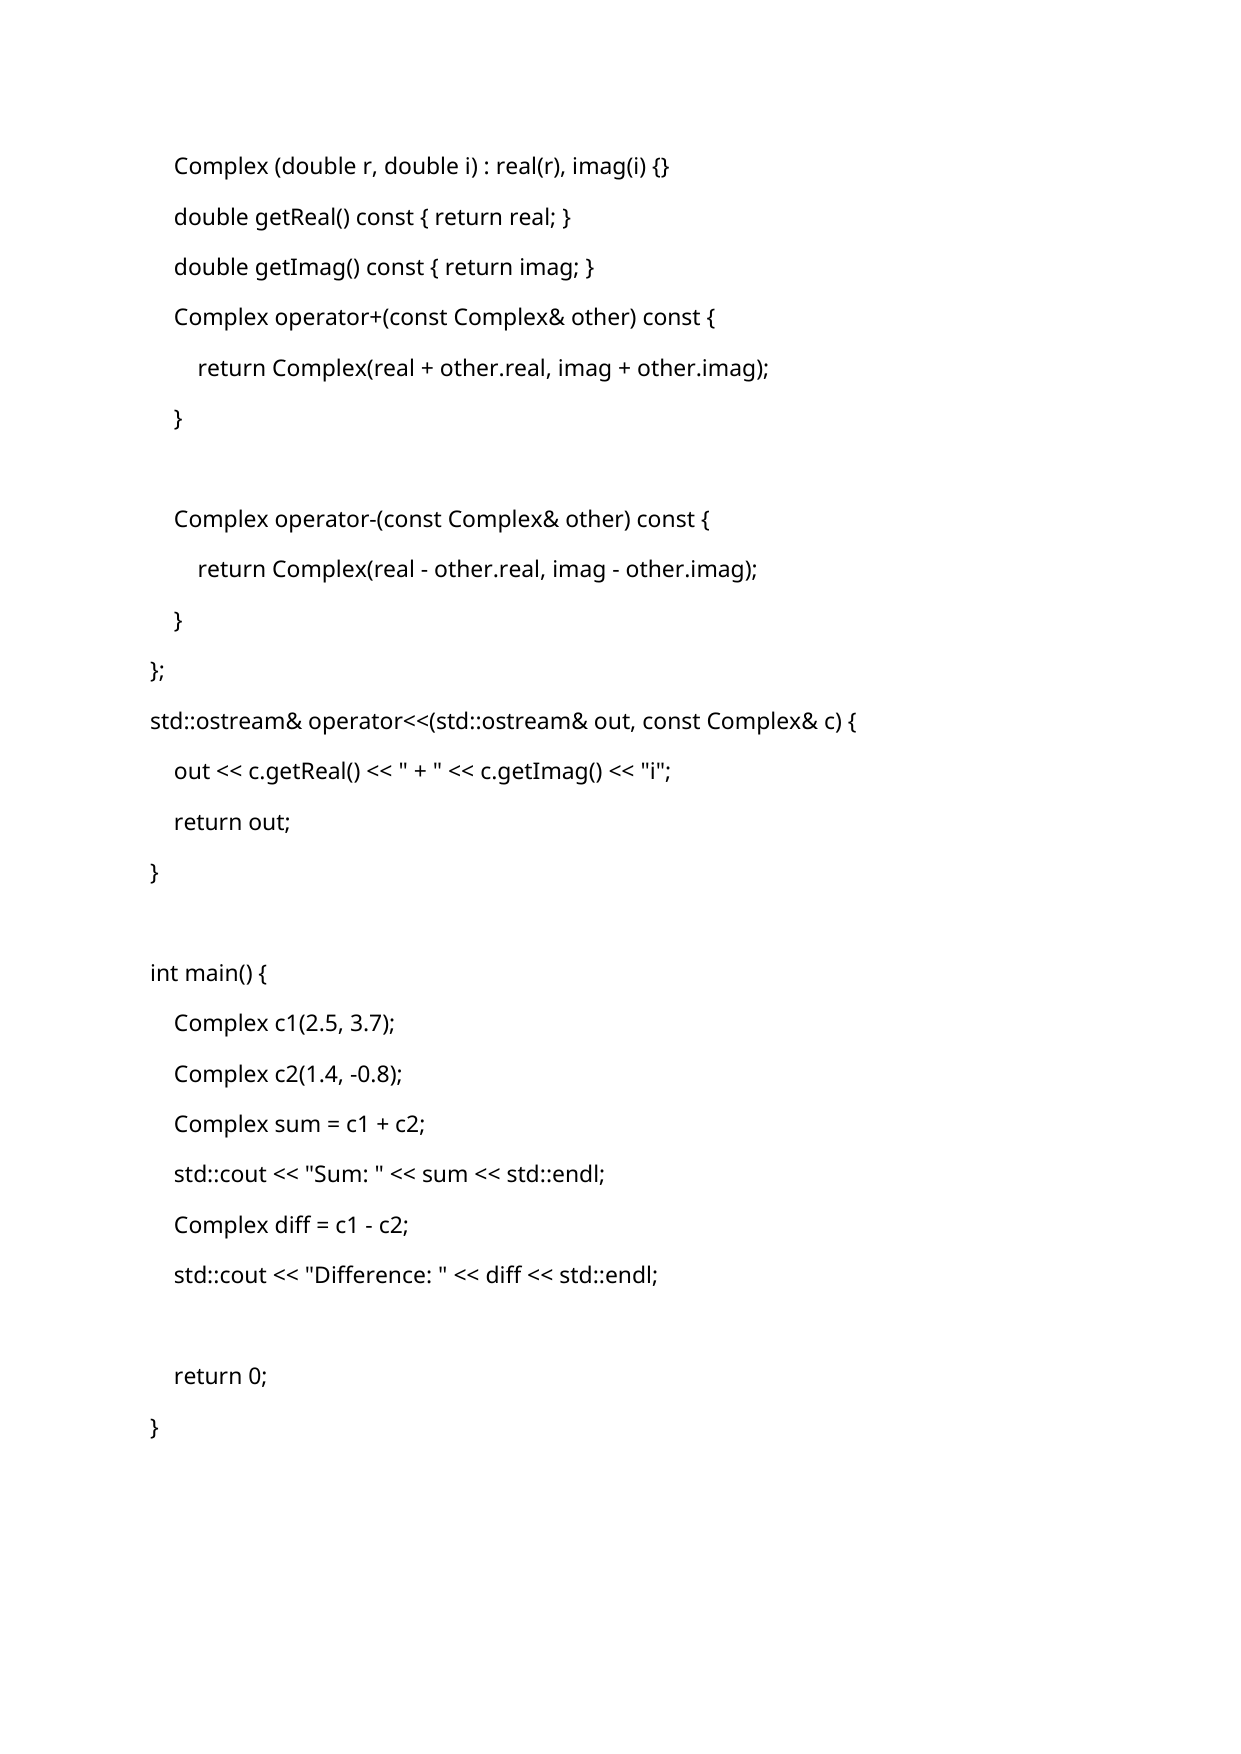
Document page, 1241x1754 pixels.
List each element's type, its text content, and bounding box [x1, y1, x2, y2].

text Complex c2(1.4, -0.8); [150, 1057, 1090, 1089]
text std::cout << "Difference: " << diff << std::endl; [150, 1259, 1090, 1290]
text } [150, 856, 1090, 887]
text out << c.getReal() << " + " << c.getImag() << "i"; [150, 755, 1090, 786]
text Complex c1(2.5, 3.7); [150, 1007, 1090, 1038]
text double getReal() const { return real; } [150, 200, 1090, 232]
text }; [150, 654, 1090, 685]
text Complex sum = c1 + c2; [150, 1108, 1090, 1139]
text std::ostream& operator<<(std::ostream& out, const Complex& c) { [150, 704, 1090, 736]
text int main() { [150, 957, 1090, 988]
text Complex diff = c1 - c2; [150, 1209, 1090, 1240]
text std::cout << "Sum: " << sum << std::endl; [150, 1158, 1090, 1189]
text } [150, 604, 1090, 635]
text Complex operator-(const Complex& other) const { [150, 503, 1090, 534]
text Complex (double r, double i) : real(r), imag(i) {} [150, 150, 1090, 181]
text Complex operator+(const Complex& other) const { [150, 301, 1090, 332]
text return Complex(real + other.real, imag + other.imag); [150, 352, 1090, 383]
text return Complex(real - other.real, imag - other.imag); [150, 553, 1090, 584]
text return 0; [150, 1360, 1090, 1391]
text } [150, 402, 1090, 433]
text double getImag() const { return imag; } [150, 251, 1090, 282]
text return out; [150, 805, 1090, 837]
text } [150, 1410, 1090, 1442]
